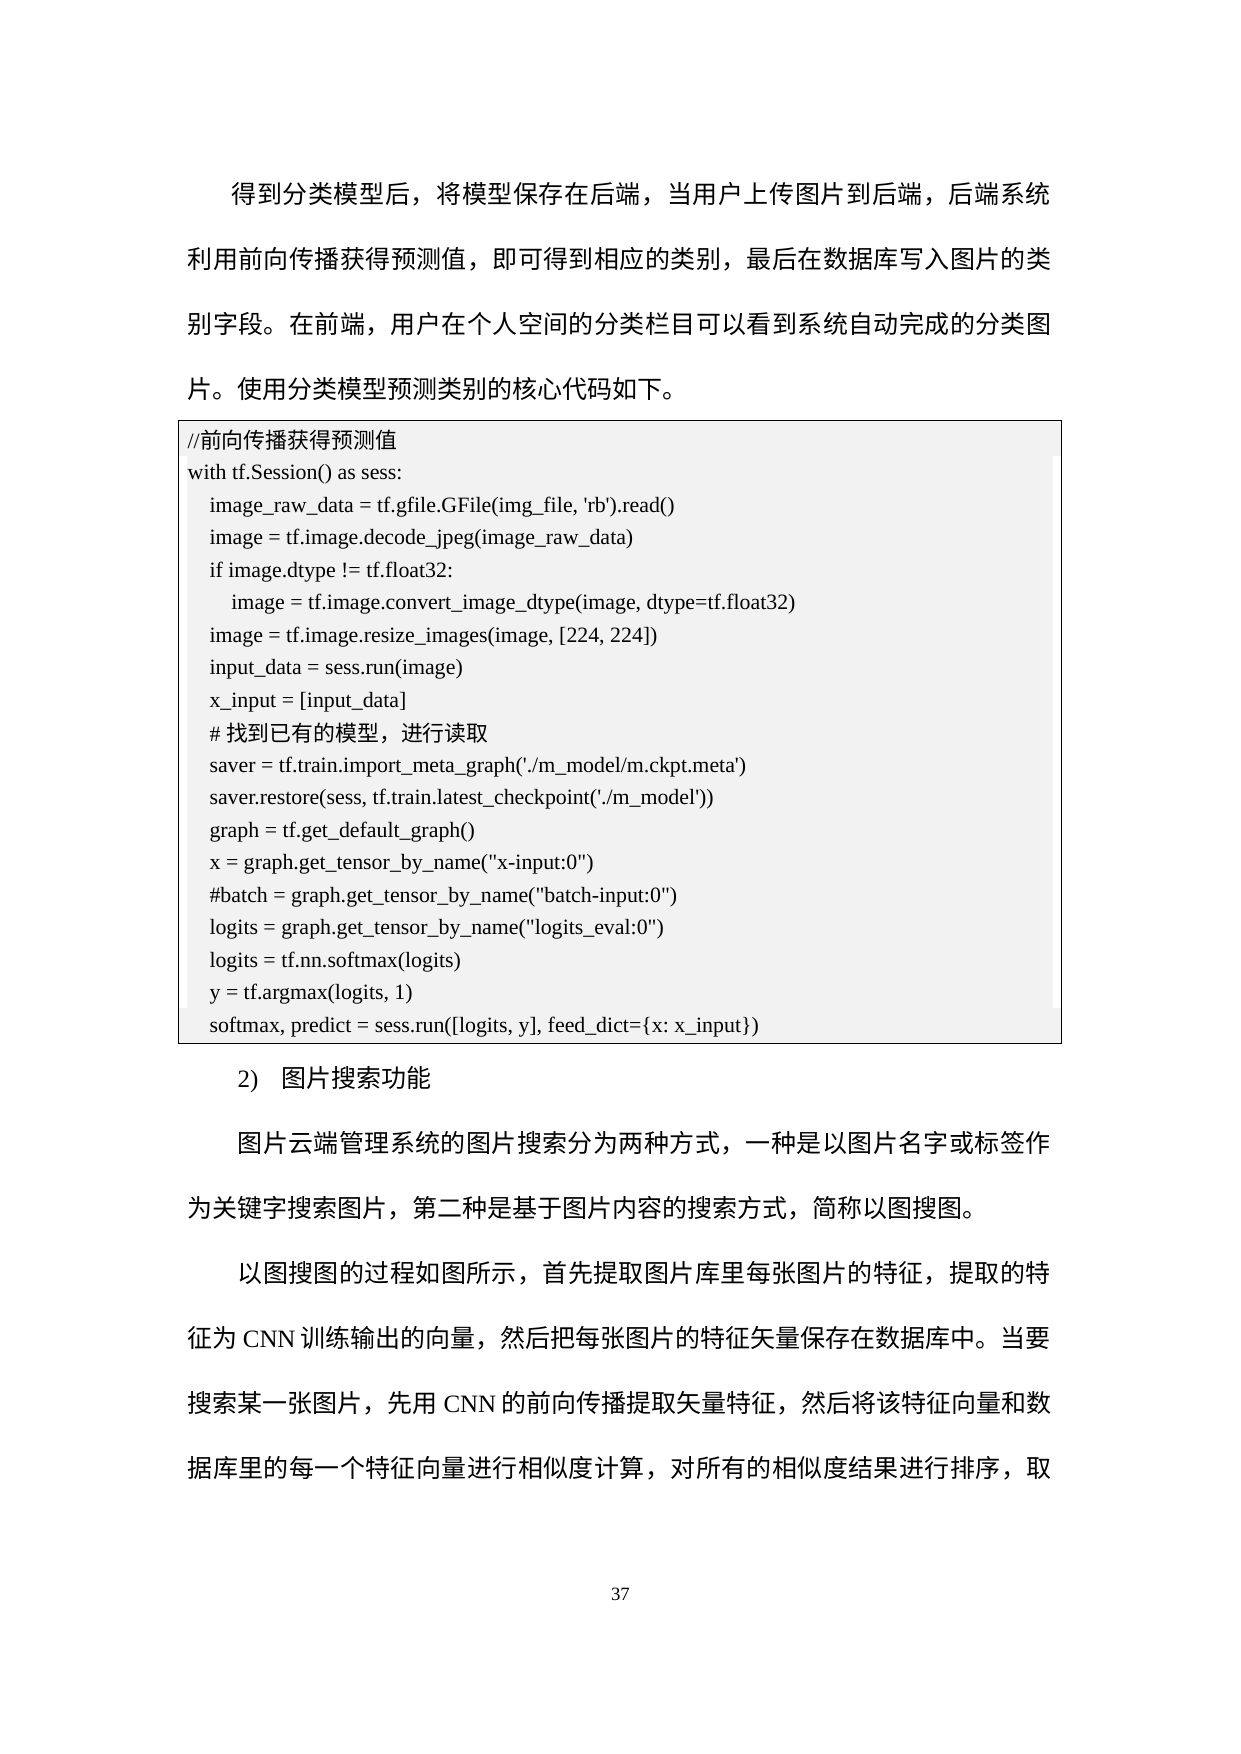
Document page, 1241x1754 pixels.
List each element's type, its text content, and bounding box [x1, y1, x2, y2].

text input_data = sess.run(image) [187, 651, 1053, 683]
text # 找到已有的模型，进行读取 [187, 716, 1053, 748]
text graph = tf.get_default_graph() [187, 813, 1053, 846]
text image = tf.image.decode_jpeg(image_raw_data) [187, 521, 1053, 553]
text x = graph.get_tensor_by_name("x-input:0") [187, 846, 1053, 878]
text logits = graph.get_tensor_by_name("logits_eval:0") [187, 911, 1053, 943]
text image = tf.image.resize_images(image, [224, 224]) [187, 618, 1053, 651]
text image_raw_data = tf.gfile.GFile(img_file, 'rb').read() [187, 488, 1053, 521]
text 图片云端管理系统的图片搜索分为两种方式，一种是以图片名字或标签作为关键字搜索图片，第二种是基于图片内容的搜索方式，简称以图搜图。 [187, 1109, 1053, 1239]
text //前向传播获得预测值 [179, 421, 1061, 456]
text softmax, predict = sess.run([logits, y], feed_dict={x: x_input}) [179, 1005, 1061, 1043]
text image = tf.image.convert_image_dtype(image, dtype=tf.float32) [187, 586, 1053, 618]
text x_input = [input_data] [187, 683, 1053, 716]
text y = tf.argmax(logits, 1) [187, 976, 1053, 1005]
text with tf.Session() as sess: [187, 456, 1053, 488]
list 图片搜索功能 [237, 1044, 1053, 1109]
text 得到分类模型后，将模型保存在后端，当用户上传图片到后端，后端系统利用前向传播获得预测值，即可得到相应的类别，最后在数据库写入图片的类别字段。在前端，用户在个人空间的分类栏目可以看到系统自动完成的分类图片。使用分类模型预测类别的核心代码如下。 [187, 160, 1053, 420]
text saver.restore(sess, tf.train.latest_checkpoint('./m_model')) [187, 781, 1053, 813]
text logits = tf.nn.softmax(logits) [187, 943, 1053, 976]
text saver = tf.train.import_meta_graph('./m_model/m.ckpt.meta') [187, 748, 1053, 781]
text if image.dtype != tf.float32: [187, 553, 1053, 586]
text #batch = graph.get_tensor_by_name("batch-input:0") [187, 878, 1053, 911]
